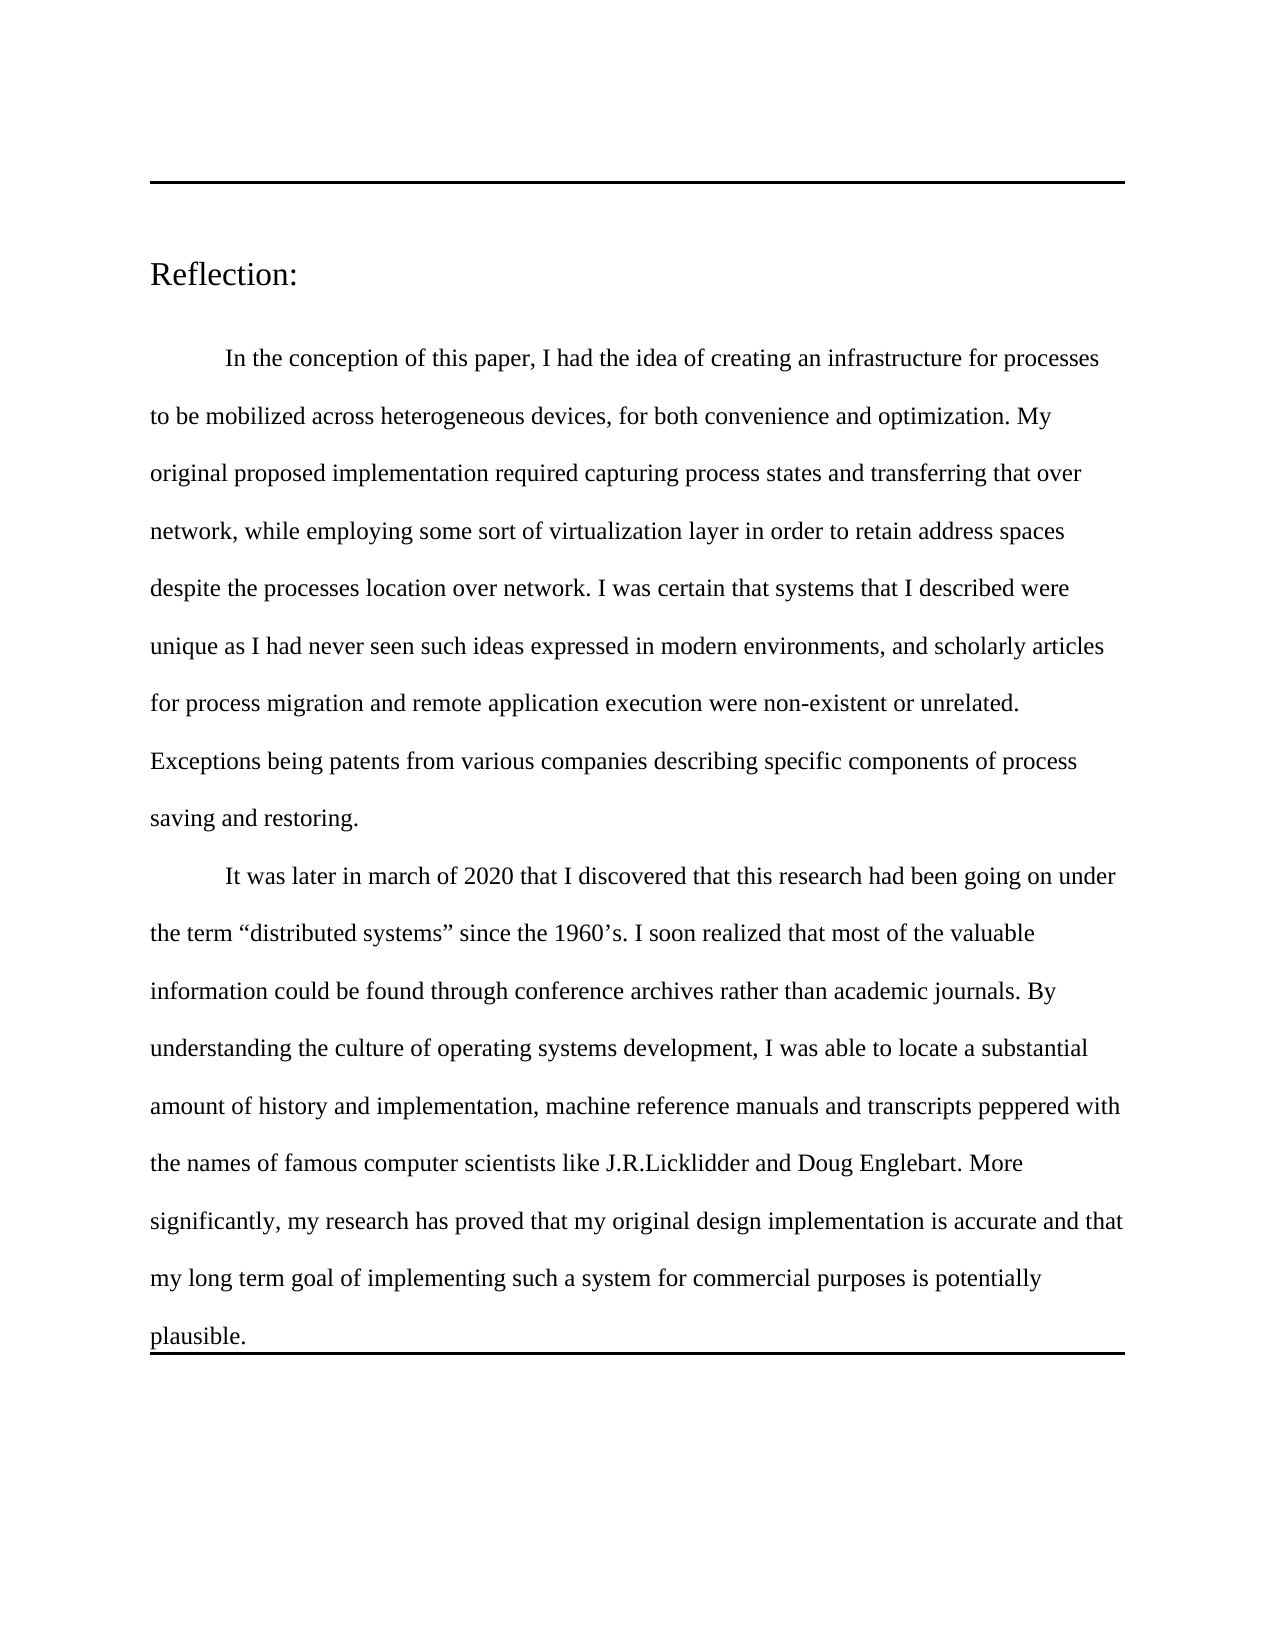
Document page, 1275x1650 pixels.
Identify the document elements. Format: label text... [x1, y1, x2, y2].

text In the conception of this paper, I had the idea of creating an infrastructure for processes to be mobilized across heterogeneous devices, for both convenience and optimization. My original proposed implementation required capturing process states and transferring that over network, while employing some sort of virtualization layer in order to retain address spaces despite the processes location over network. I was certain that systems that I described were unique as I had never seen such ideas expressed in modern environments, and scholarly articles for process migration and remote application execution were non-existent or unrelated. Exceptions being patents from various companies describing specific components of process saving and restoring. [150, 343, 1125, 832]
subtitle Reflection: [150, 254, 1125, 293]
text It was later in march of 2020 that I discovered that this research had been going on under the term “distributed systems” since the 1960’s. I soon realized that most of the valuable information could be found through conference archives rather than academic journals. By understanding the culture of operating systems development, I was able to locate a substantial amount of history and implementation, machine reference manuals and transcripts peppered with the names of famous computer scientists like J.R.Licklidder and Doug Englebart. More significantly, my research has proved that my original design implementation is accurate and that my long term goal of implementing such a system for commercial purposes is potentially plausible. [150, 861, 1125, 1352]
